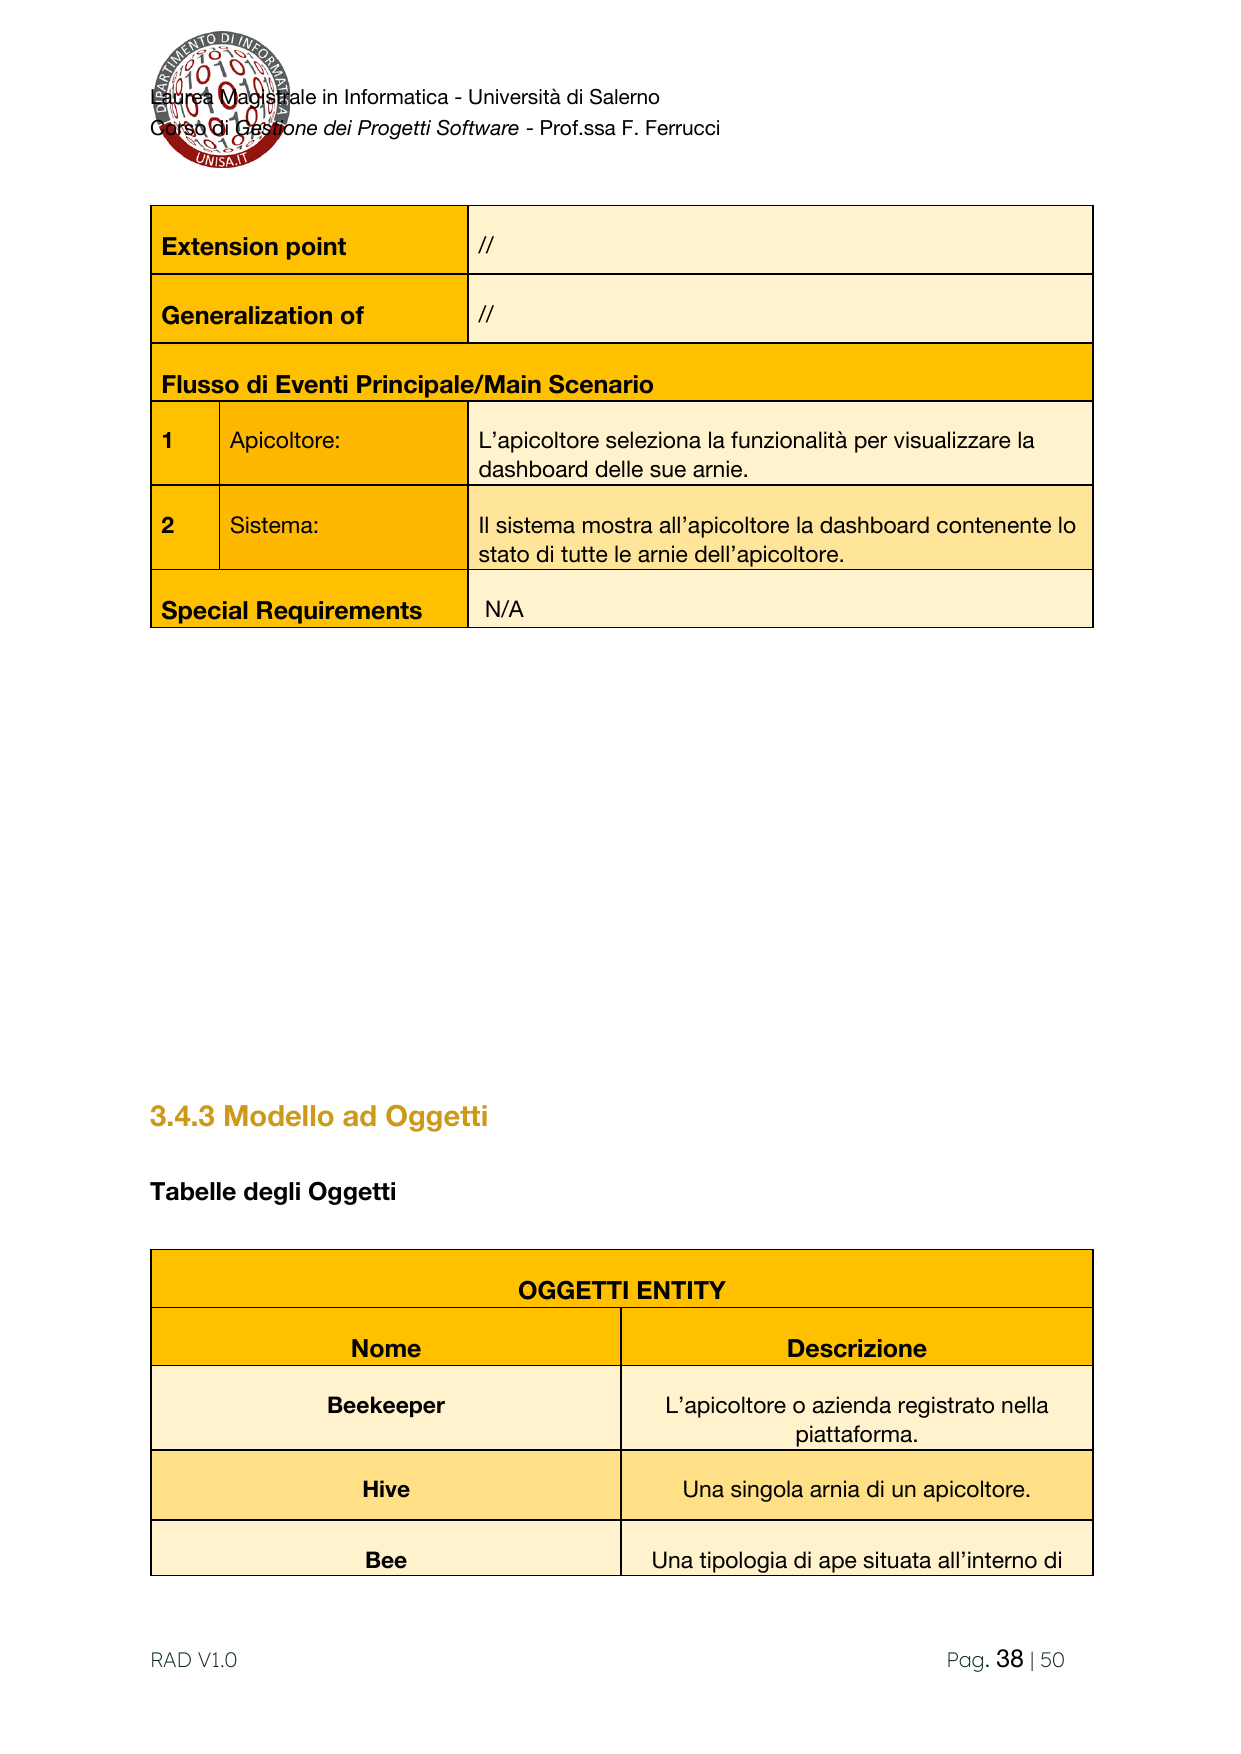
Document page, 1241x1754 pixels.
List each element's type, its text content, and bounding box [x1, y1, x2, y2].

table_cell 2 [152, 486, 219, 569]
table_cell Il sistema mostra all’apicoltore la dashboard contenente lo stato di tutte le arnie dell’apicoltore. [469, 486, 1092, 569]
table_cell Generalization of [152, 275, 467, 342]
table_cell // [469, 275, 1092, 342]
text Tabelle degli Oggetti [150, 1176, 1090, 1244]
table_cell Hive [152, 1451, 620, 1519]
table_cell Apicoltore: [220, 402, 467, 484]
table_cell Nome [152, 1308, 620, 1365]
subtitle 3.4.3 Modello ad Oggetti [150, 1098, 1090, 1135]
table_cell Extension point [152, 206, 467, 273]
table_cell Una singola arnia di un apicoltore. [622, 1451, 1092, 1519]
table_cell Descrizione [622, 1308, 1092, 1365]
table_cell Special Requirements [152, 570, 467, 627]
picture [153, 31, 290, 168]
table_cell Flusso di Eventi Principale/Main Scenario [152, 344, 1092, 400]
table_cell Beekeeper [152, 1366, 620, 1449]
table_cell // [469, 206, 1092, 273]
table_header OGGETTI ENTITY [152, 1250, 1092, 1307]
table_cell Bee [152, 1521, 620, 1575]
table_cell Una tipologia di ape situata all’interno di un’arnia. [622, 1521, 1092, 1575]
table_cell Sistema: [220, 486, 467, 569]
table_cell L’apicoltore o azienda registrato nella piattaforma. [622, 1366, 1092, 1449]
table_cell 1 [152, 402, 219, 484]
table_cell L’apicoltore seleziona la funzionalità per visualizzare la dashboard delle sue arnie. [469, 402, 1092, 484]
picture [285, 126, 290, 134]
table_cell N/A [469, 570, 1092, 627]
